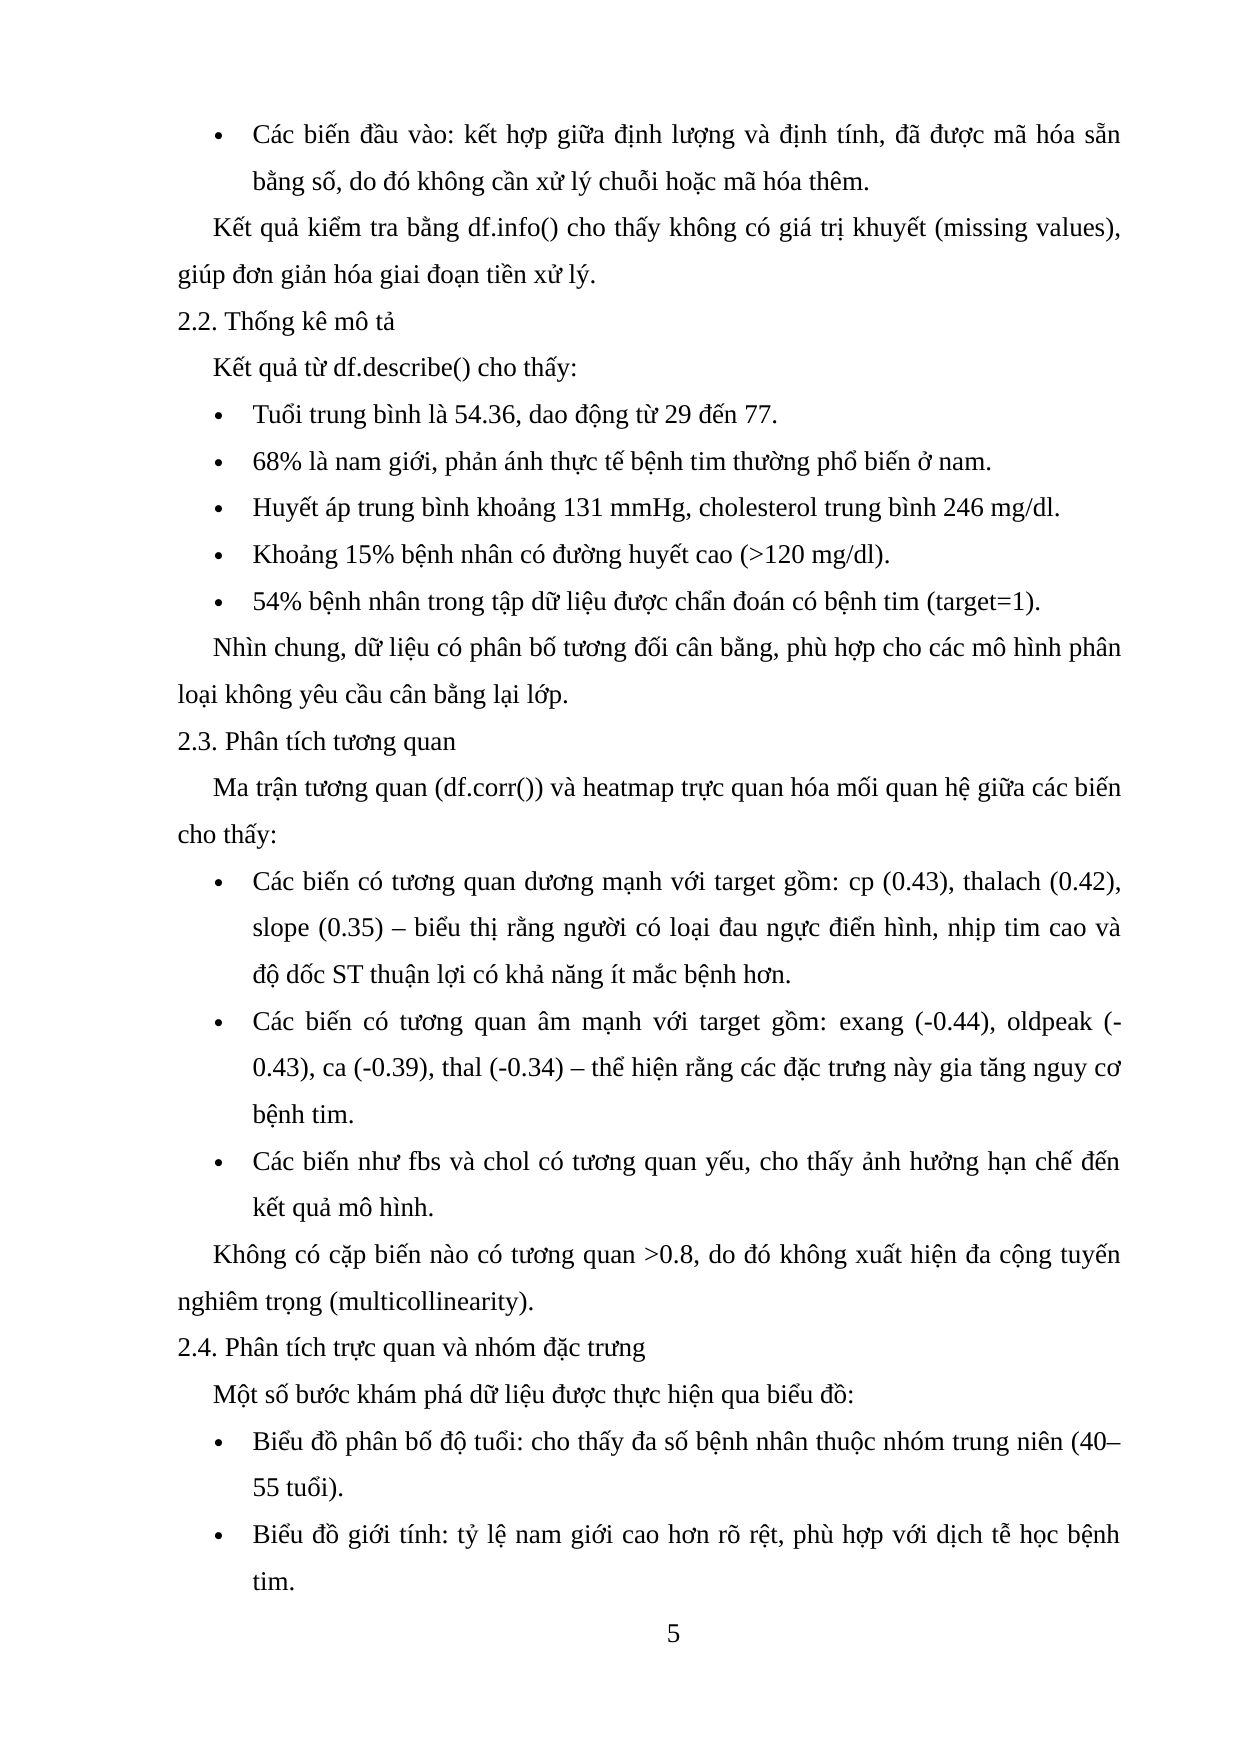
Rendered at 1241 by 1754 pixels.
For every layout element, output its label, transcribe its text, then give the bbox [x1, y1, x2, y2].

text Nhìn chung, dữ liệu có phân bố tương đối cân bằng, phù hợp cho các mô hình phân loại không yêu cầu cân bằng lại lớp. [177, 631, 1122, 709]
list Các biến có tương quan âm mạnh với target gồm: exang (-0.44), oldpeak (-0.43), ca (-0.39), thal (-0.34) – thể hiện rằng các đặc trưng này gia tăng nguy cơ bệnh tim. [215, 1005, 1122, 1129]
list Tuổi trung bình là 54.36, dao động từ 29 đến 77. [215, 398, 1122, 429]
text Một số bước khám phá dữ liệu được thực hiện qua biểu đồ: [177, 1378, 1122, 1409]
text Kết quả từ df.describe() cho thấy: [177, 351, 1122, 383]
text Kết quả kiểm tra bằng df.info() cho thấy không có giá trị khuyết (missing values), giúp đơn giản hóa giai đoạn tiền xử lý. [177, 211, 1122, 289]
list Các biến có tương quan dương mạnh với target gồm: cp (0.43), thalach (0.42), slope (0.35) – biểu thị rằng người có loại đau ngực điển hình, nhịp tim cao và độ dốc ST thuận lợi có khả năng ít mắc bệnh hơn. [215, 865, 1122, 989]
list Các biến đầu vào: kết hợp giữa định lượng và định tính, đã được mã hóa sẵn bằng số, do đó không cần xử lý chuỗi hoặc mã hóa thêm. [215, 118, 1122, 196]
list Khoảng 15% bệnh nhân có đường huyết cao (>120 mg/dl). [215, 538, 1122, 569]
list 68% là nam giới, phản ánh thực tế bệnh tim thường phổ biến ở nam. [215, 445, 1122, 476]
list Huyết áp trung bình khoảng 131 mmHg, cholesterol trung bình 246 mg/dl. [215, 491, 1122, 523]
list Các biến như fbs và chol có tương quan yếu, cho thấy ảnh hưởng hạn chế đến kết quả mô hình. [215, 1145, 1122, 1223]
subtitle 2.3. Phân tích tương quan [177, 725, 1122, 756]
subtitle 2.2. Thống kê mô tả [177, 305, 1122, 336]
subtitle 2.4. Phân tích trực quan và nhóm đặc trưng [177, 1331, 1122, 1363]
list 54% bệnh nhân trong tập dữ liệu được chẩn đoán có bệnh tim (target=1). [215, 585, 1122, 616]
list Biểu đồ giới tính: tỷ lệ nam giới cao hơn rõ rệt, phù hợp với dịch tễ học bệnh tim. [215, 1518, 1122, 1596]
list Biểu đồ phân bố độ tuổi: cho thấy đa số bệnh nhân thuộc nhóm trung niên (40–55 tuổi). [215, 1425, 1122, 1503]
text Ma trận tương quan (df.corr()) và heatmap trực quan hóa mối quan hệ giữa các biến cho thấy: [177, 771, 1122, 849]
text Không có cặp biến nào có tương quan >0.8, do đó không xuất hiện đa cộng tuyến nghiêm trọng (multicollinearity). [177, 1238, 1122, 1316]
